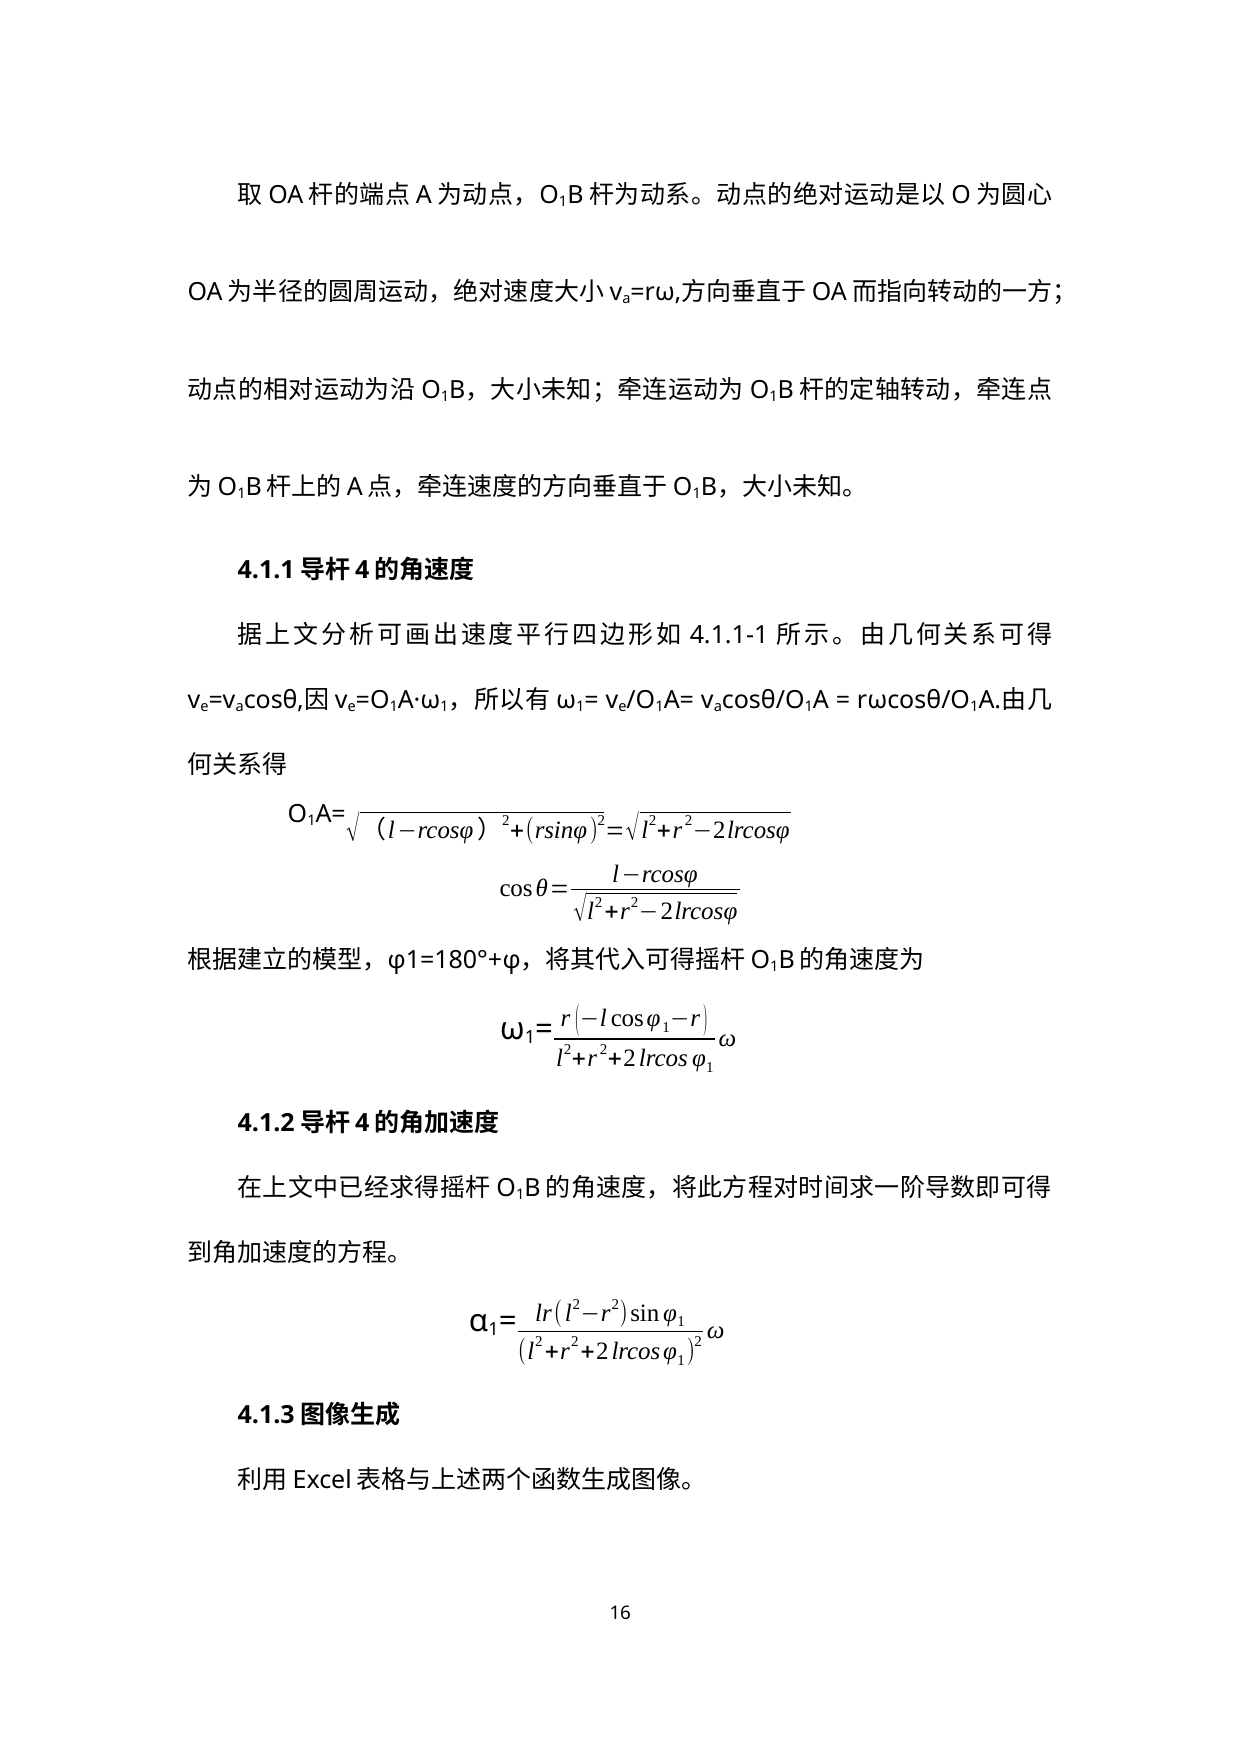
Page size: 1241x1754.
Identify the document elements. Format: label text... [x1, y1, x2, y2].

text 取OA杆的端点A为动点，O1B杆为动系。动点的绝对运动是以O为圆心，OA为半径的圆周运动，绝对速度大小va=rω,方向垂直于OA而指向转动的一方；动点的相对运动为沿O1B，大小未知；牵连运动为O1B杆的定轴转动，牵连点为O1B杆上的A点，牵连速度的方向垂直于O1B，大小未知。 [187, 160, 1053, 517]
text 4.1.1导杆4的角速度 [187, 535, 1053, 600]
text 利用Excel表格与上述两个函数生成图像。 [187, 1445, 1053, 1510]
text α1= [187, 1283, 1053, 1380]
text O1A= [187, 795, 1053, 860]
text 根据建立的模型，φ1=180°+φ，将其代入可得摇杆O1B的角速度为 [187, 925, 1053, 990]
text 据上文分析可画出速度平行四边形如4.1.1-1所示。由几何关系可得ve=vacosθ,因ve=O1A·ω1，所以有ω1= ve/O1A= vacosθ/O1A = rωcosθ/O1A.由几何关系得 [187, 600, 1053, 795]
text 4.1.3图像生成 [187, 1380, 1053, 1445]
text ω1= [187, 990, 1053, 1088]
text 在上文中已经求得摇杆O1B的角速度，将此方程对时间求一阶导数即可得到角加速度的方程。 [187, 1153, 1053, 1283]
text 4.1.2导杆4的角加速度 [187, 1088, 1053, 1153]
